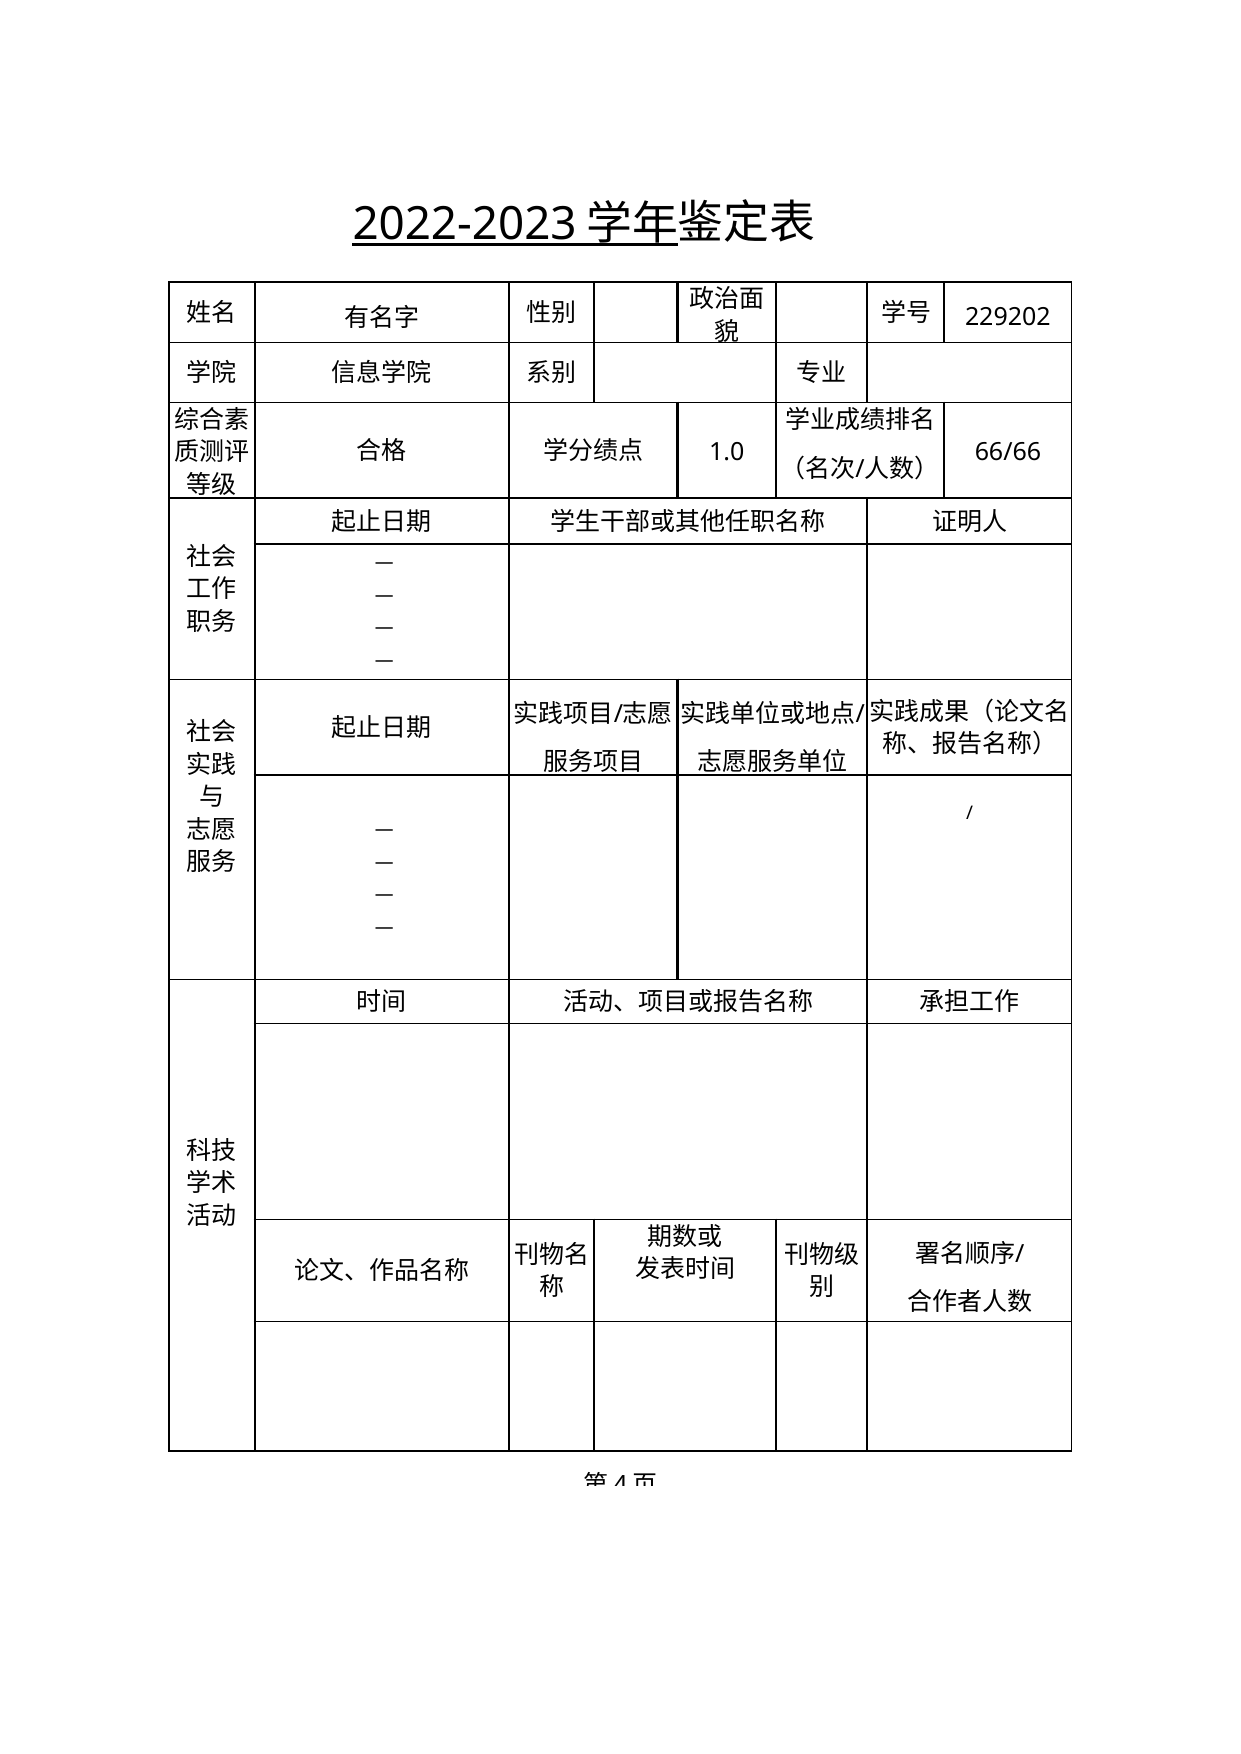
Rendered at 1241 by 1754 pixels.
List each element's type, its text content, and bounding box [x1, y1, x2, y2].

table_cell 学院 [170, 343, 254, 402]
table_cell [256, 1322, 508, 1450]
table_cell 学业成绩排名 （名次/人数） [777, 403, 943, 497]
table_cell 性别 [510, 283, 593, 341]
table_cell 专业 [777, 343, 866, 402]
table_cell — — — — — [256, 545, 508, 678]
table_cell 证明人 [868, 499, 1071, 543]
table_cell [679, 776, 866, 979]
table_cell [868, 545, 1071, 678]
table_cell 有名字 [256, 283, 508, 341]
table_cell 刊物级别 [777, 1220, 866, 1321]
table_cell 政治面貌 [679, 283, 775, 341]
table_cell / [868, 776, 1071, 979]
table_cell [595, 343, 775, 402]
table_cell 姓名 [170, 283, 254, 341]
table_cell 期数或 发表时间 [595, 1220, 775, 1321]
table_cell [868, 343, 1071, 402]
table_cell 社会 工作 职务 [170, 499, 254, 678]
table_cell 第4页 [169, 1452, 1071, 1486]
table_cell 合格 [256, 403, 508, 497]
table_cell 实践项目/志愿服务项目 [510, 680, 676, 774]
table_cell 系别 [510, 343, 593, 402]
table_cell 信息学院 [256, 343, 508, 402]
table_cell [868, 1024, 1071, 1218]
table_cell 论文、作品名称 [256, 1220, 508, 1321]
table_cell [256, 1024, 508, 1218]
table_cell [777, 283, 866, 341]
table_cell 1.0 [679, 403, 775, 497]
table_cell [510, 1322, 593, 1450]
table_cell 承担工作 [868, 980, 1071, 1022]
table_header 2022-2023学年 [169, 162, 677, 281]
table_cell 综合素质测评等级 [170, 403, 254, 497]
table_cell 学分绩点 [510, 403, 676, 497]
table_header 鉴定表 [678, 162, 1071, 281]
table_cell [777, 1322, 866, 1450]
table_cell 刊物名称 [510, 1220, 593, 1321]
table_cell — — — — [256, 776, 508, 979]
table_cell [868, 1322, 1071, 1450]
table_cell [510, 545, 866, 678]
table_cell 活动、项目或报告名称 [510, 980, 866, 1022]
table_cell [510, 776, 676, 979]
table_cell 起止日期 [256, 499, 508, 543]
table_cell 实践单位或地点/志愿服务单位 [679, 680, 866, 774]
table_cell 66/66 [945, 403, 1071, 497]
table_cell 学号 [868, 283, 943, 341]
table_cell 22920216666666 [945, 283, 1071, 341]
table_cell [510, 1024, 866, 1218]
table_cell 实践成果（论文名称、报告名称） [868, 680, 1071, 774]
table_cell 科技 学术 活动 [170, 980, 254, 1450]
table_cell 学生干部或其他任职名称 [510, 499, 866, 543]
table_cell 社会 实践 与 志愿 服务 [170, 680, 254, 979]
table_cell 起止日期 [256, 680, 508, 774]
table_cell 署名顺序/ 合作者人数 [868, 1220, 1071, 1321]
table_cell 时间 [256, 980, 508, 1022]
table_cell [595, 1322, 775, 1450]
table_cell [595, 283, 676, 341]
